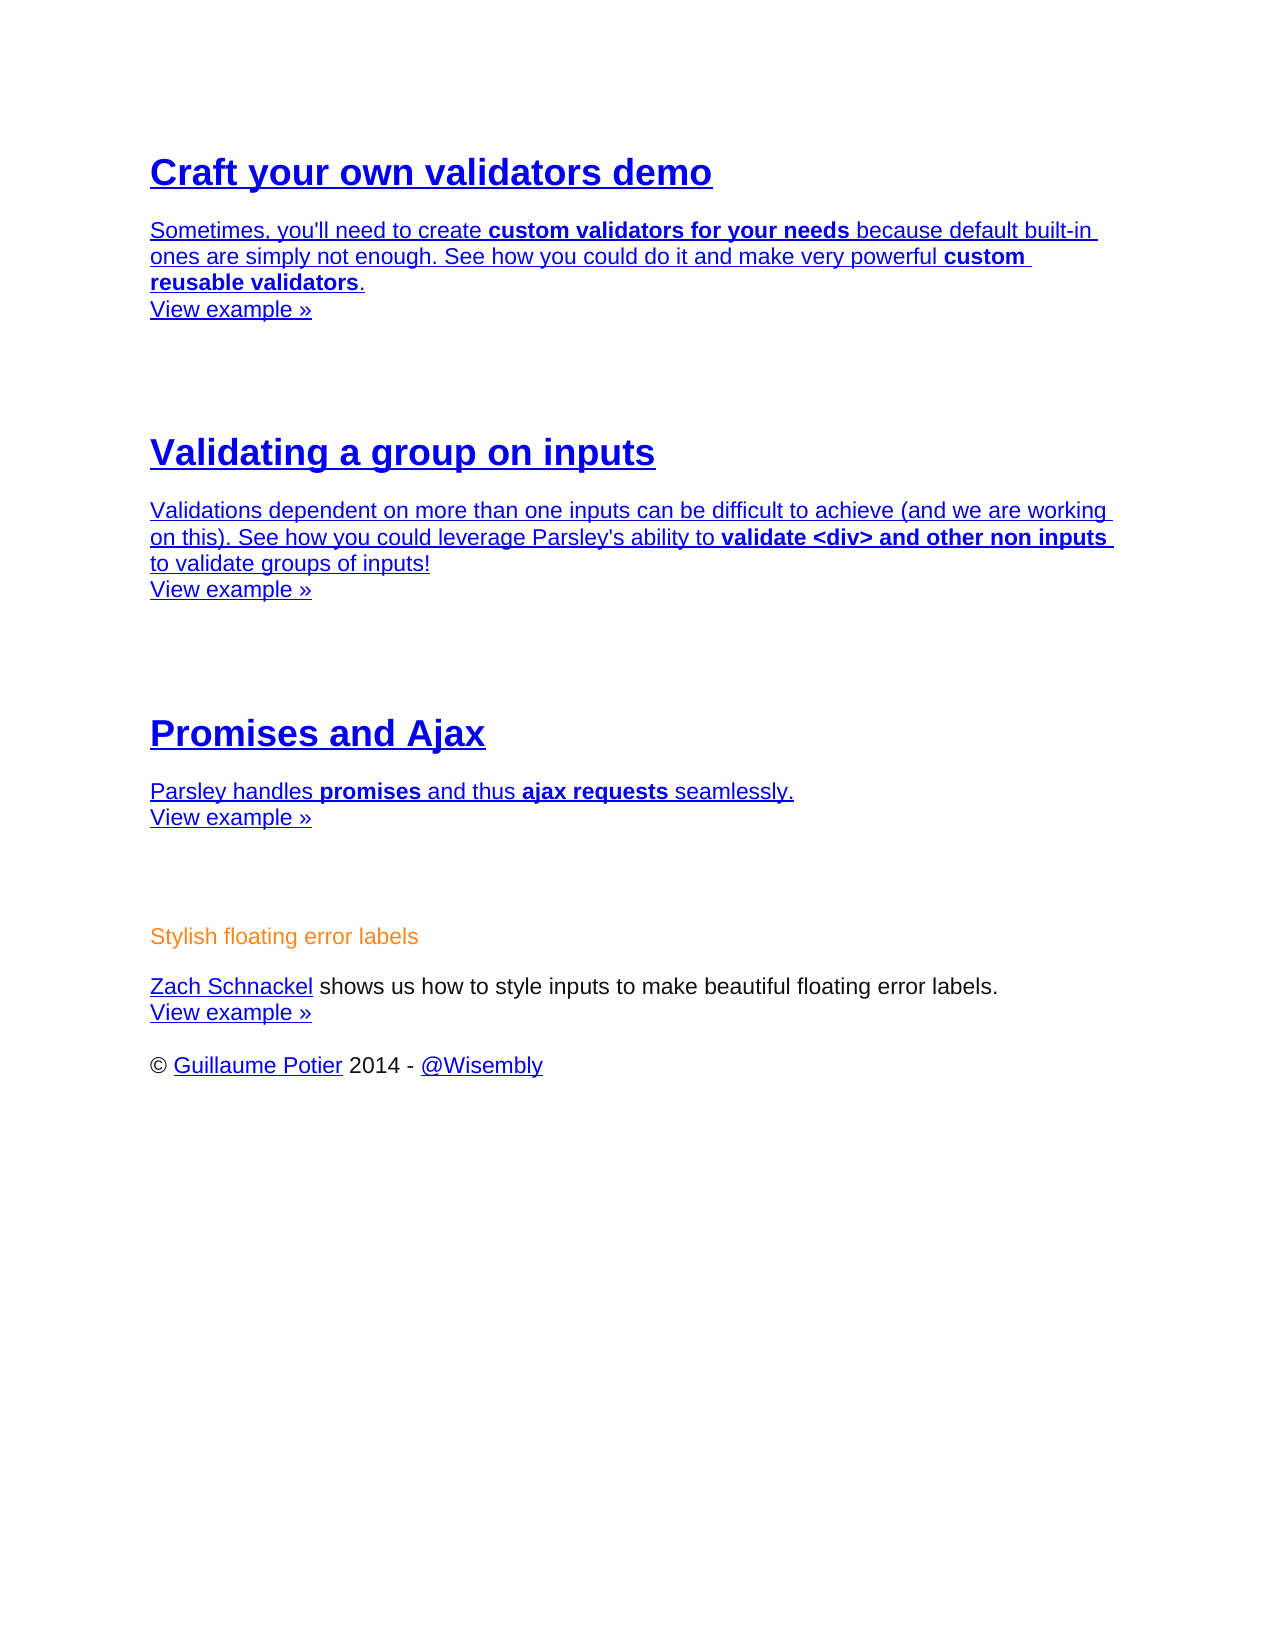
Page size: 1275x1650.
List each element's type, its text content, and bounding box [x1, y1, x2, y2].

text View example » [150, 804, 1125, 830]
text Sometimes, you'll need to create custom validators for your needs because default built-in ones are simply not enough. See how you could do it and make very powerful custom reusable validators. [150, 217, 1125, 296]
text Zach Schnackel shows us how to style inputs to make beautiful floating error labels. [150, 973, 1125, 999]
text View example » [150, 576, 1125, 602]
text © Guillaume Potier 2014 - @Wisembly [150, 1052, 1125, 1078]
text Craft your own validators demo [150, 150, 1125, 193]
text View example » [150, 999, 1125, 1026]
text Validations dependent on more than one inputs can be difficult to achieve (and we are working on this). See how you could leverage Parsley's ability to validate <div> and other non inputs to validate groups of inputs! [150, 497, 1125, 576]
text View example » [150, 296, 1125, 322]
text Validating a group on inputs [150, 431, 1125, 474]
text Parsley handles promises and thus ajax requests seamlessly. [150, 778, 1125, 804]
text Stylish floating error labels [150, 923, 1125, 949]
text Promises and Ajax [150, 711, 1125, 754]
